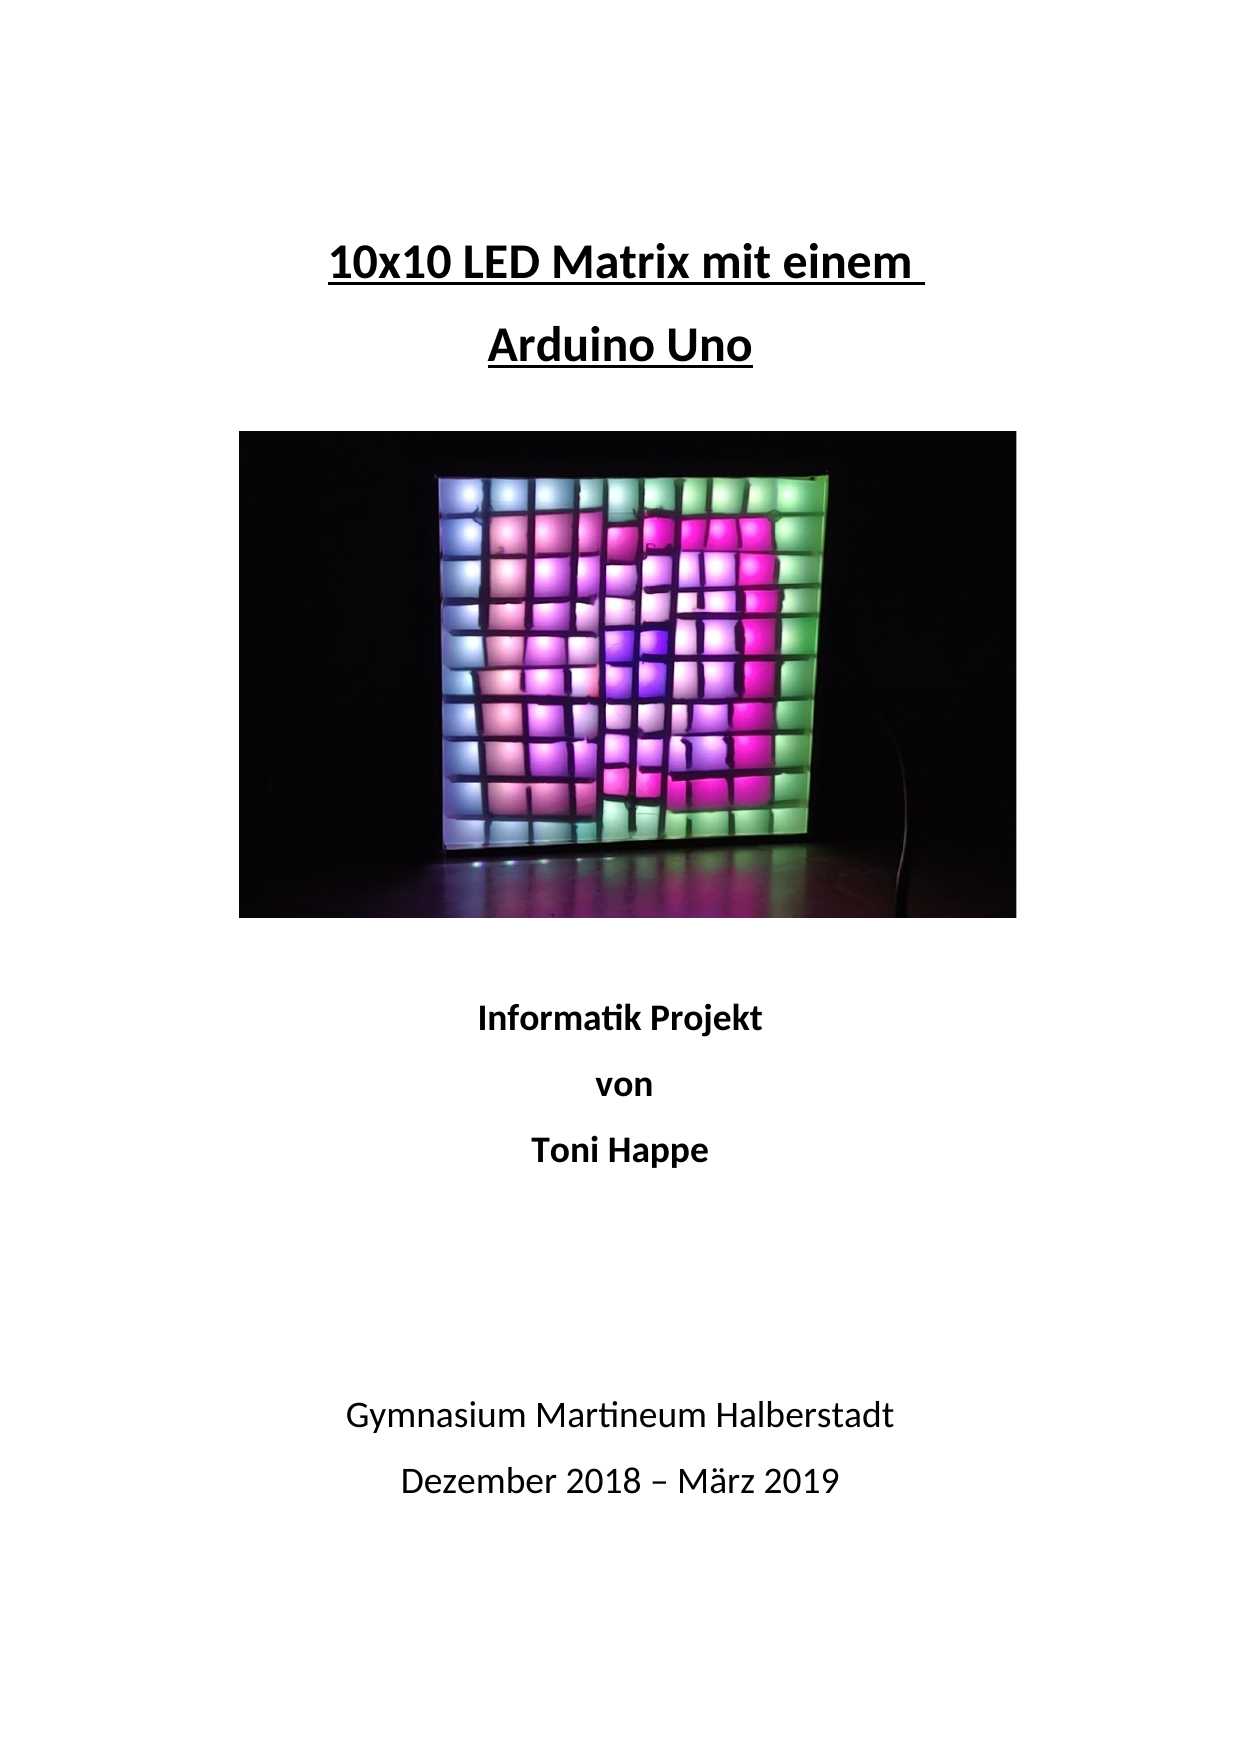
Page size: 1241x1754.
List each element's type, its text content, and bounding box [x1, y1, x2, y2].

text Toni Happe [148, 1126, 1093, 1172]
text Dezember 2018 – März 2019 [148, 1457, 1093, 1503]
picture [239, 431, 1016, 918]
text von [148, 1060, 1093, 1106]
text Informatik Projekt [148, 593, 1093, 1040]
text 10x10 LED Matrix mit einem [148, 230, 1093, 291]
text Arduino Uno [148, 313, 1093, 374]
text Gymnasium Martineum Halberstadt [148, 1391, 1093, 1437]
